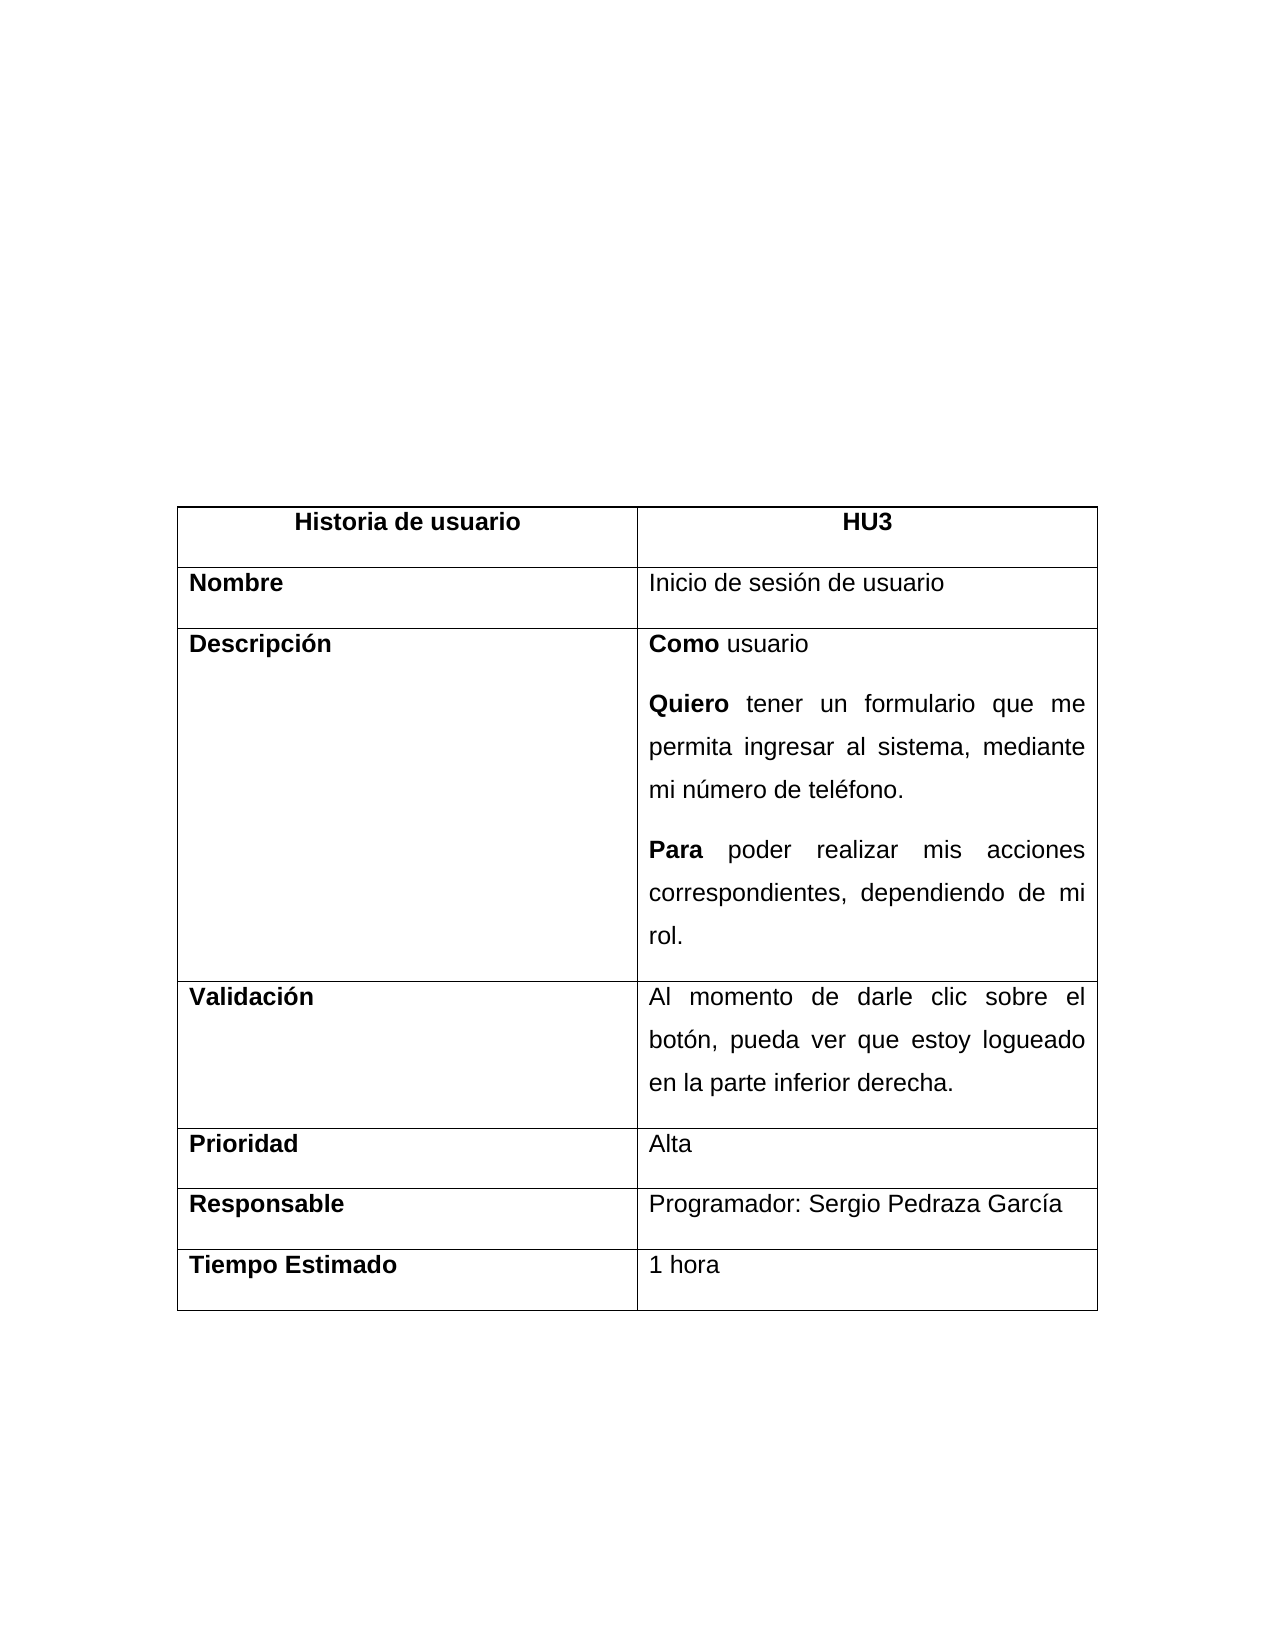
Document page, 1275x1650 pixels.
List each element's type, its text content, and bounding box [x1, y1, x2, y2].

table_cell Inicio de sesión de usuario [638, 568, 1097, 628]
table_cell Descripción [178, 629, 637, 981]
table_header Historia de usuario [178, 508, 637, 567]
table_cell Tiempo Estimado [178, 1250, 637, 1310]
table_cell Nombre [178, 568, 637, 628]
table_cell Responsable [178, 1189, 637, 1249]
table_cell Al momento de darle clic sobre el botón, pueda ver que estoy logueado en la parte inferior derecha. [638, 982, 1097, 1128]
table_cell Alta [638, 1129, 1097, 1188]
table_cell 1 hora [638, 1250, 1097, 1310]
table_cell Como usuario Quiero tener un formulario que me permita ingresar al sistema, mediante mi número de teléfono. Para poder realizar mis acciones correspondientes, dependiendo de mi rol. [638, 629, 1097, 981]
table_cell Validación [178, 982, 637, 1128]
table_header HU3 [638, 508, 1097, 567]
table_cell Programador: Sergio Pedraza García [638, 1189, 1097, 1249]
table_cell Prioridad [178, 1129, 637, 1188]
